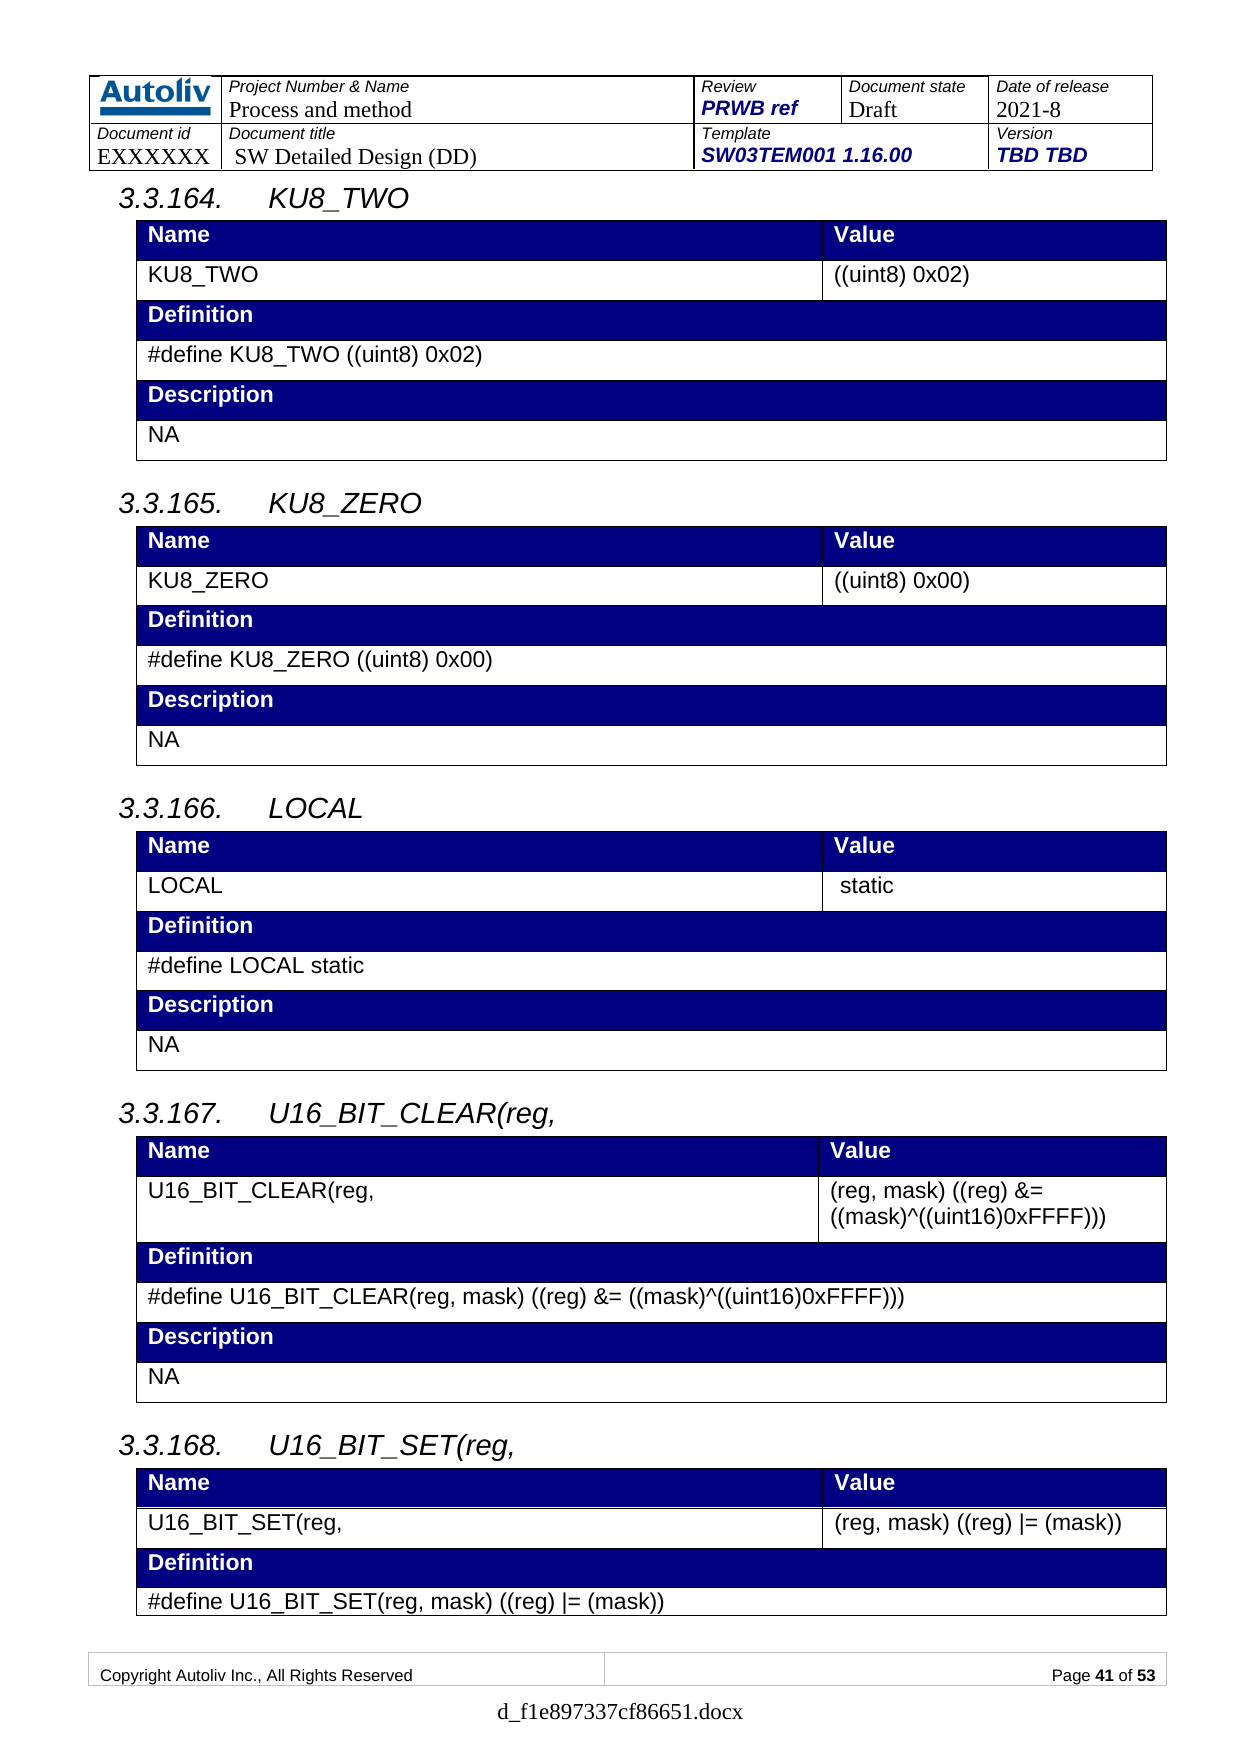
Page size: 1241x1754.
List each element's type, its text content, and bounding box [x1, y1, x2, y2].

table_cell Description [137, 381, 1166, 420]
table_header Value [823, 221, 1166, 260]
table_cell #define KU8_TWO ((uint8) 0x02) [137, 341, 1166, 380]
table_cell NA [137, 1363, 1166, 1402]
table_cell U16_BIT_CLEAR(reg, [137, 1177, 818, 1242]
table_cell KU8_TWO [137, 261, 822, 300]
table_cell NA [137, 1031, 1166, 1070]
table_cell #define U16_BIT_CLEAR(reg, mask) ((reg) &= ((mask)^((uint16)0xFFFF))) [137, 1283, 1166, 1322]
subtitle U16_BIT_CLEAR(reg, [118, 1096, 1166, 1130]
subtitle KU8_ZERO [118, 486, 1166, 519]
table_cell (reg, mask) ((reg) &= ((mask)^((uint16)0xFFFF))) [819, 1177, 1166, 1242]
table_cell Definition [137, 1549, 1166, 1587]
table_cell Definition [137, 912, 1166, 951]
table_cell Description [137, 1323, 1166, 1362]
subtitle KU8_TWO [118, 181, 1166, 214]
table_cell Description [137, 991, 1166, 1030]
table_cell Definition [137, 1243, 1166, 1282]
table_cell LOCAL [137, 872, 822, 911]
table_cell U16_BIT_SET(reg, [137, 1509, 822, 1547]
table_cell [137, 1588, 1166, 1615]
table_header Value [823, 1469, 1166, 1507]
table_header Name [137, 1469, 822, 1507]
table_cell ((uint8) 0x00) [823, 567, 1166, 605]
table_header Name [137, 221, 822, 260]
table_cell static [823, 872, 1166, 911]
table_cell NA [137, 726, 1166, 765]
table_header Name [137, 1137, 818, 1176]
picture [99, 76, 212, 117]
table_header Value [819, 1137, 1166, 1176]
subtitle LOCAL [118, 791, 1166, 824]
subtitle U16_BIT_SET(reg, [118, 1428, 1166, 1461]
table_cell NA [137, 421, 1166, 460]
table_cell #define LOCAL static [137, 952, 1166, 990]
table_cell Definition [137, 606, 1166, 645]
table_header Value [823, 832, 1166, 871]
table_header Name [137, 832, 822, 871]
table_header Value [823, 527, 1166, 566]
table_header Name [137, 527, 822, 566]
table_cell Description [137, 686, 1166, 725]
table_cell ((uint8) 0x02) [823, 261, 1166, 300]
table_cell Definition [137, 301, 1166, 340]
table_cell #define KU8_ZERO ((uint8) 0x00) [137, 646, 1166, 685]
table_cell KU8_ZERO [137, 567, 822, 605]
table_cell (reg, mask) ((reg) |= (mask)) [823, 1509, 1166, 1547]
